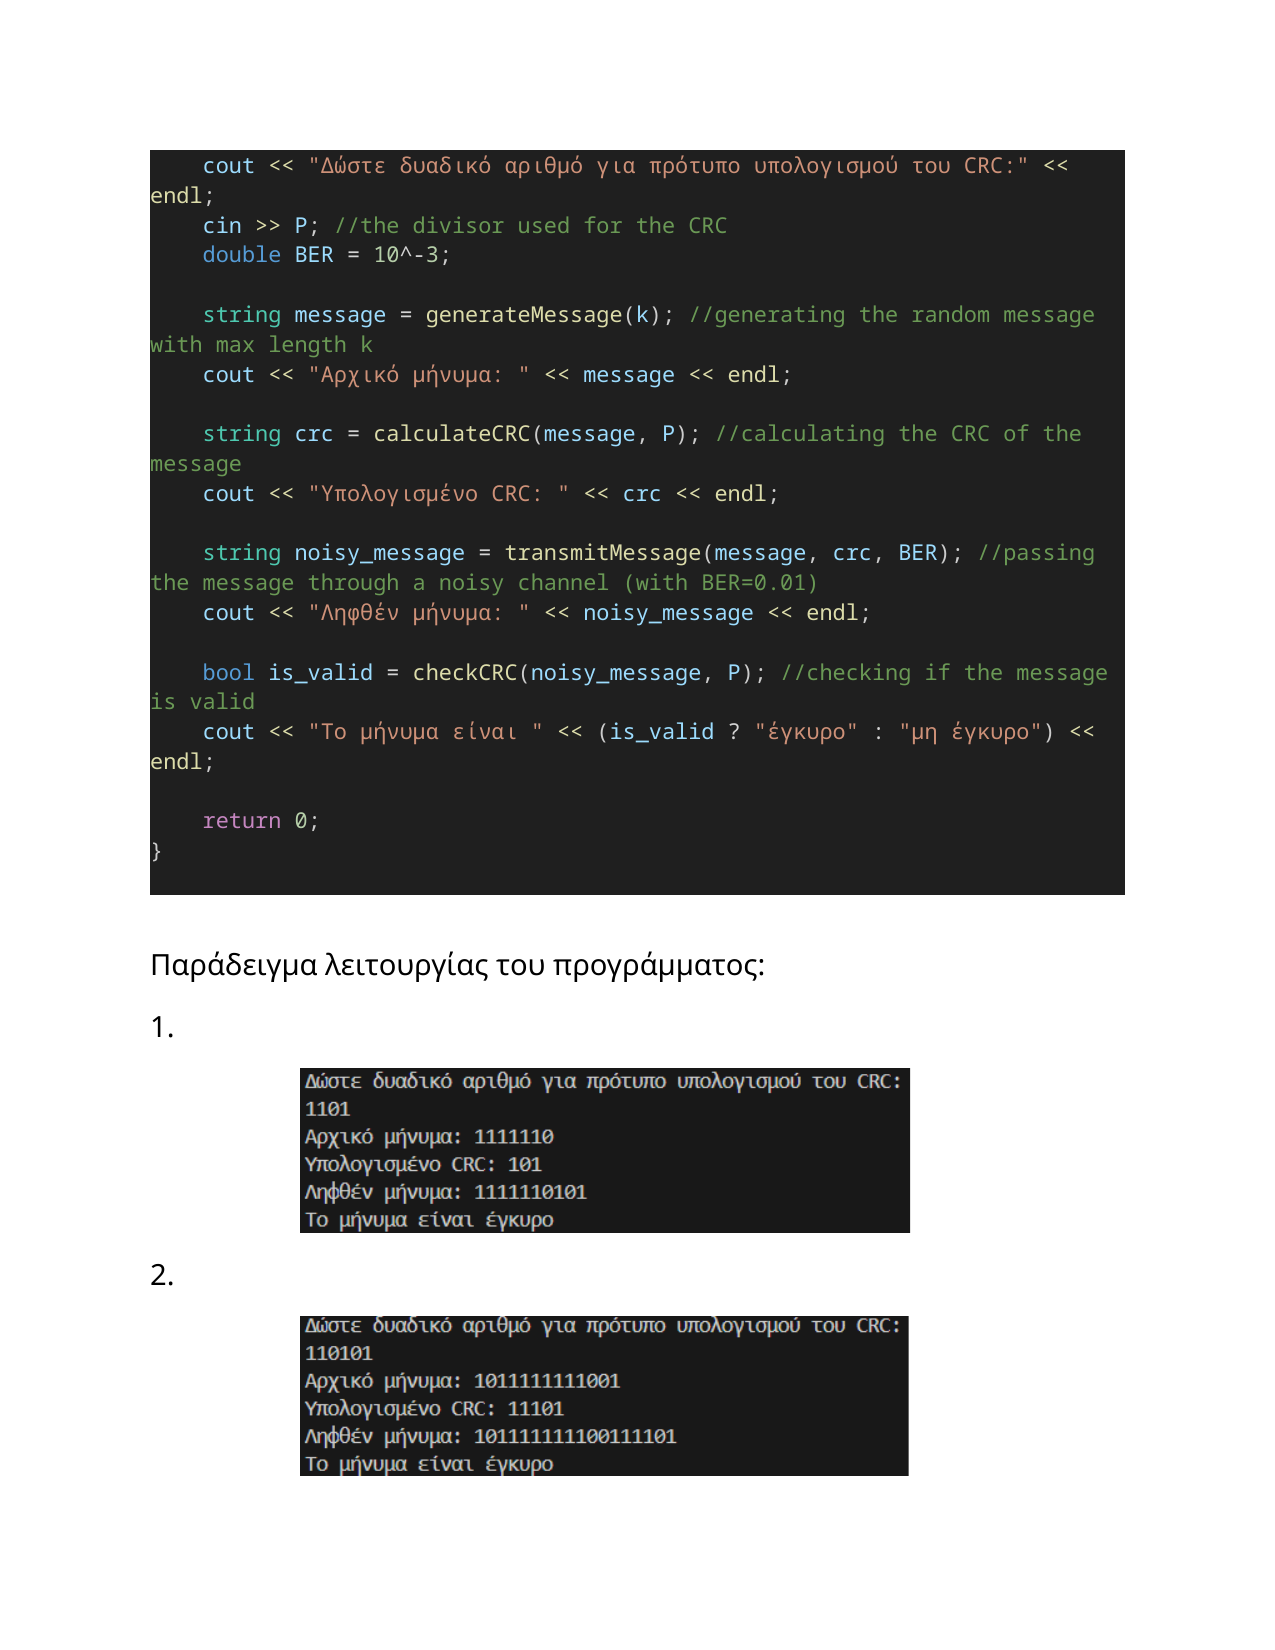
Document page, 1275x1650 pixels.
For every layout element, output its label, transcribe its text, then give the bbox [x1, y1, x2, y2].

text string message = generateMessage(k); //generating the random message with max length k [150, 299, 1125, 358]
text cout << "Αρχικό μήνυμα: " << message << endl; [150, 358, 1125, 388]
text cout << "Υπολογισμένο CRC: " << crc << endl; [150, 478, 1125, 507]
text string crc = calculateCRC(message, P); //calculating the CRC of the message [150, 418, 1125, 478]
text 2. [150, 1254, 1125, 1294]
text return 0; [150, 805, 1125, 835]
text bool is_valid = checkCRC(noisy_message, P); //checking if the message is valid [150, 656, 1125, 716]
text cout << "Ληφθέν μήνυμα: " << noisy_message << endl; [150, 597, 1125, 627]
text 1. [150, 1006, 1125, 1046]
text Παράδειγμα λειτουργίας του προγράμματος: [150, 944, 1125, 984]
text cin >> P; //the divisor used for the CRC [150, 209, 1125, 239]
text } [150, 835, 1125, 865]
picture [300, 1068, 911, 1233]
picture [300, 1316, 909, 1476]
text cout << "Το μήνυμα είναι " << (is_valid ? "έγκυρο" : "μη έγκυρο") << endl; [150, 716, 1125, 776]
text double BER = 10^-3; [150, 239, 1125, 269]
text string noisy_message = transmitMessage(message, crc, BER); //passing the message through a noisy channel (with BER=0.01) [150, 537, 1125, 597]
text cout << "Δώστε δυαδικό αριθμό για πρότυπο υπολογισμού του CRC:" << endl; [150, 150, 1125, 209]
